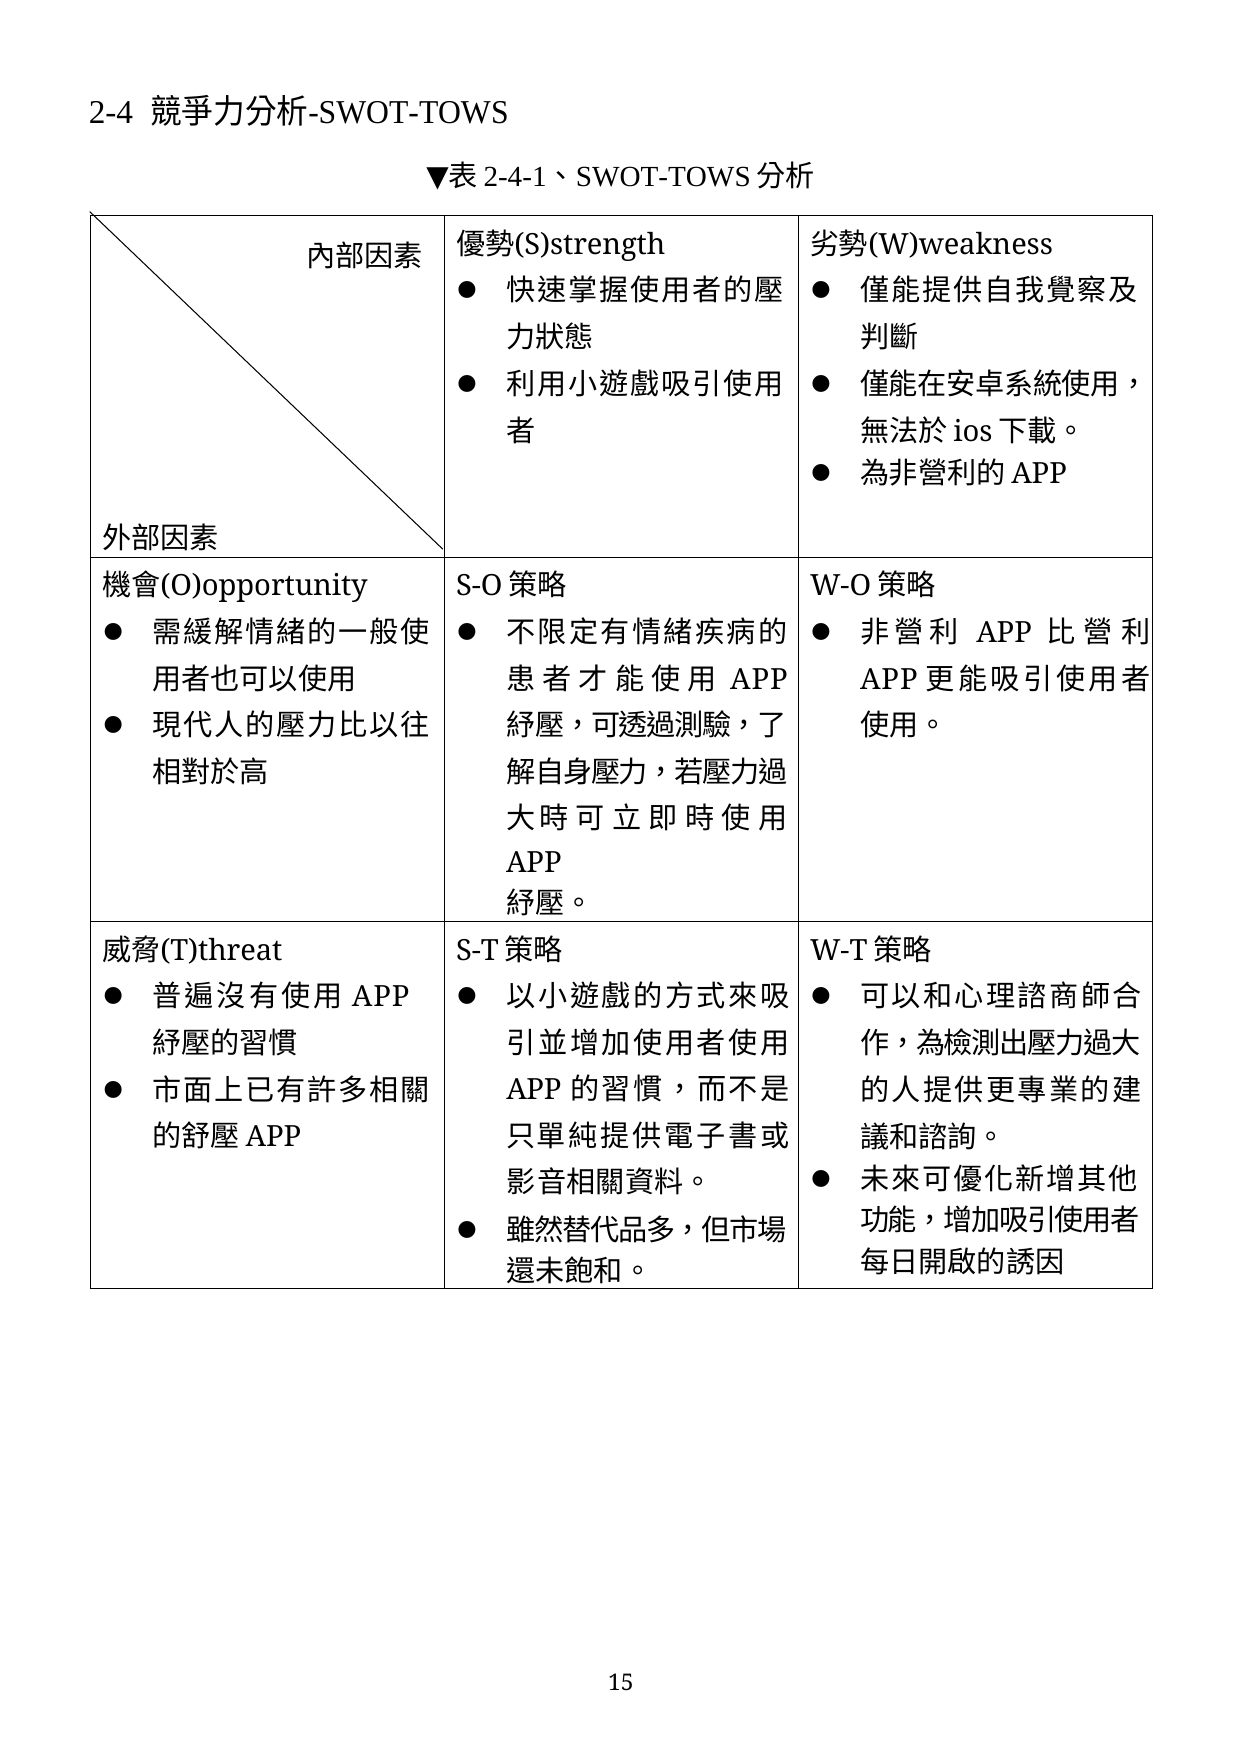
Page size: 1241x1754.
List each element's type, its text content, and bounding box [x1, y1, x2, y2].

table_header 內部因素 外部因素 [91, 216, 444, 557]
table_cell W-O策略 非營利 APP 比營利APP更能吸引使用者使用。 [799, 558, 1152, 921]
table_cell 機會(O)opportunity 需緩解情緒的一般使用者也可以使用 現代人的壓力比以往相對於高 [91, 558, 444, 921]
table_header 優勢(S)strength 快速掌握使用者的壓力狀態 利用小遊戲吸引使用者 [445, 216, 798, 557]
table_cell S-T策略 以小遊戲的方式來吸引並增加使用者使用APP的習慣，而不是只單純提供電子書或影音相關資料。 雖然替代品多，但市場 還未飽和。 [445, 922, 798, 1288]
subtitle 競爭力分析-SWOT-TOWS [89, 85, 1207, 133]
text ▼表2-4-1、SWOT-TOWS分析 [90, 152, 1150, 195]
table_cell W-T策略 可以和心理諮商師合作，為檢測出壓力過大的人提供更專業的建議和諮詢。 未來可優化新增其他 功能，增加吸引使用者每日開啟的誘因 [799, 922, 1152, 1288]
table_cell 威脅(T)threat 普遍沒有使用APP紓壓的習慣 市面上已有許多相關的舒壓APP [91, 922, 444, 1288]
table_header 劣勢(W)weakness 僅能提供自我覺察及判斷 僅能在安卓系統使用， 無法於ios下載。 為非營利的APP [799, 216, 1152, 557]
table_cell S-O策略 不限定有情緒疾病的患者才能使用APP紓壓，可透過測驗，了解自身壓力，若壓力過大時可立即時使用APP 紓壓。 [445, 558, 798, 921]
